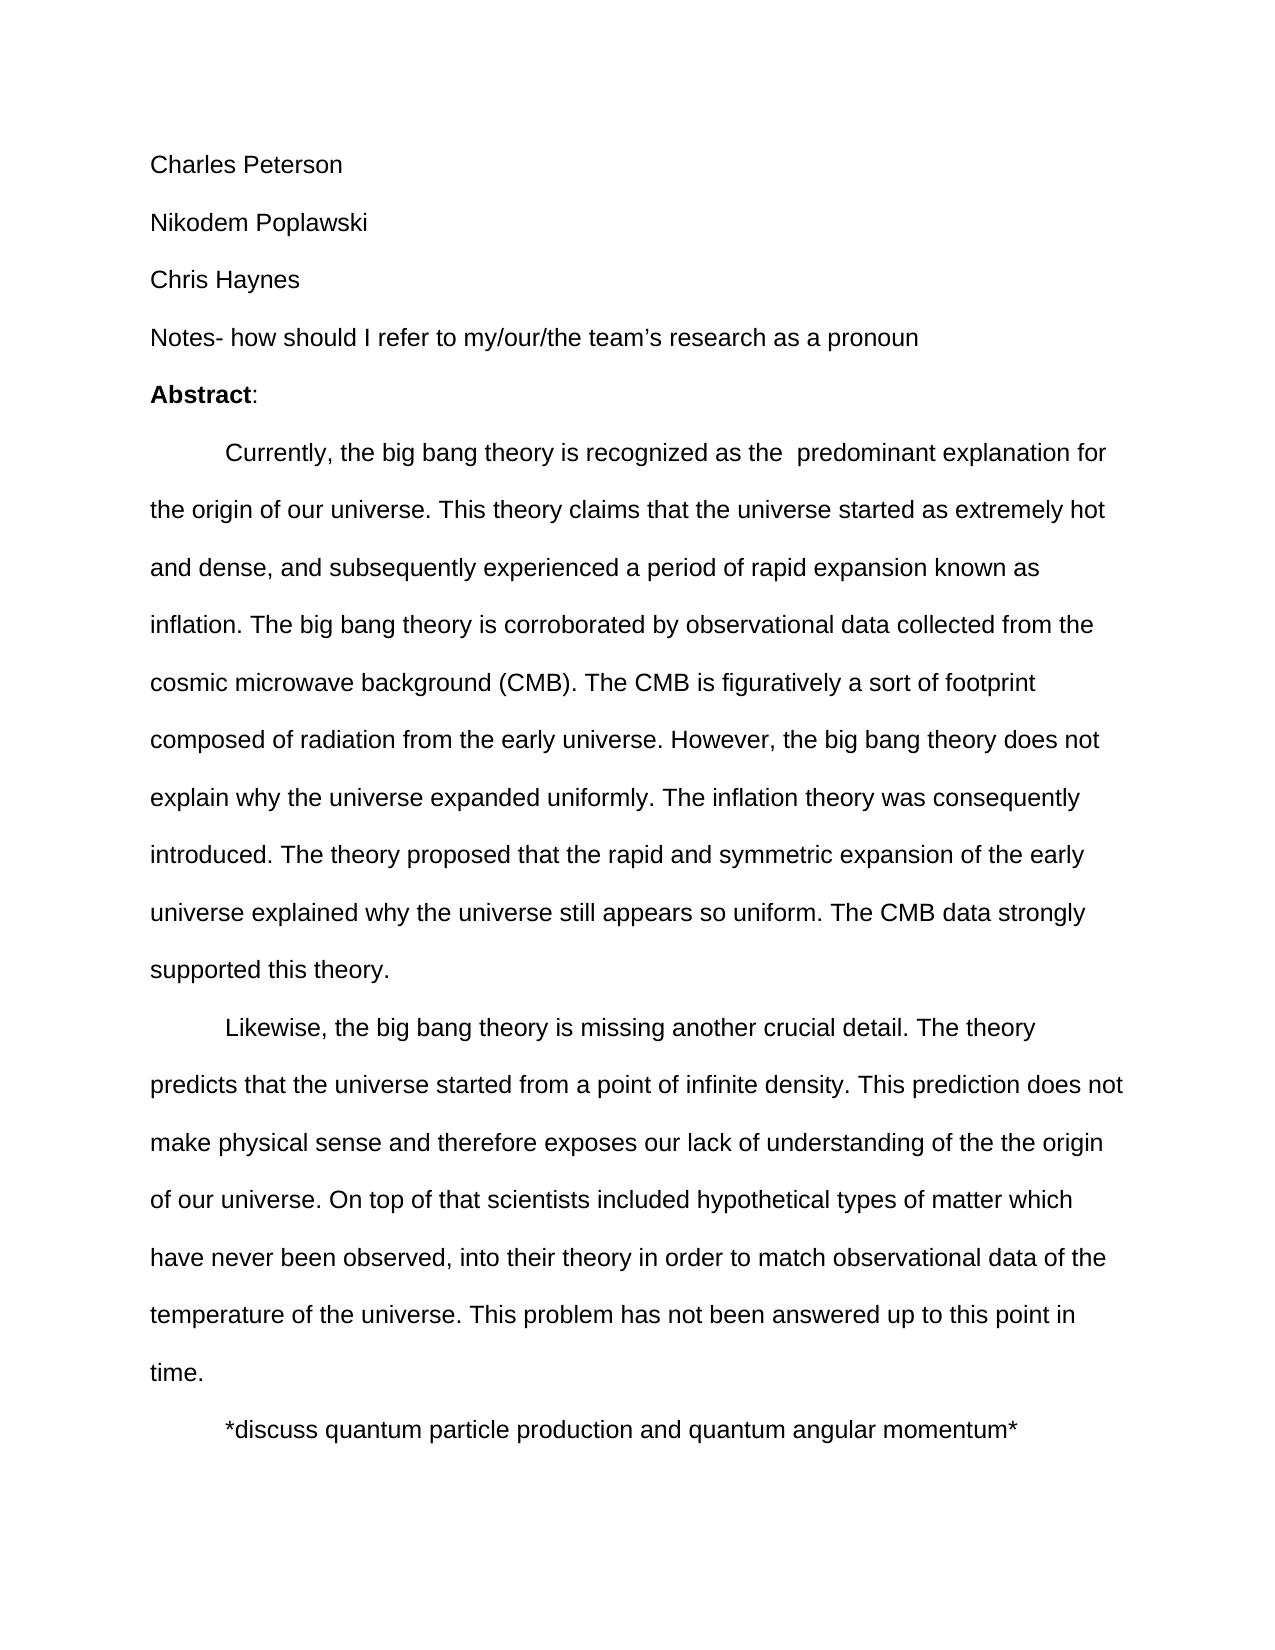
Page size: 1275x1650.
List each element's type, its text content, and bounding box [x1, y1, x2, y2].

text Currently, the big bang theory is recognized as the predominant explanation for the origin of our universe. This theory claims that the universe started as extremely hot and dense, and subsequently experienced a period of rapid expansion known as inflation. The big bang theory is corroborated by observational data collected from the cosmic microwave background (CMB). The CMB is figuratively a sort of footprint composed of radiation from the early universe. However, the big bang theory does not explain why the universe expanded uniformly. The inflation theory was consequently introduced. The theory proposed that the rapid and symmetric expansion of the early universe explained why the universe still appears so uniform. The CMB data strongly supported this theory. [150, 437, 1125, 984]
text Chris Haynes [150, 265, 1125, 294]
text Nikodem Poplawski [150, 207, 1125, 236]
text Charles Peterson [150, 150, 1125, 179]
text Likewise, the big bang theory is missing another crucial detail. The theory predicts that the universe started from a point of infinite density. This prediction does not make physical sense and therefore exposes our lack of understanding of the the origin of our universe. On top of that scientists included hypothetical types of matter which have never been observed, into their theory in order to match observational data of the temperature of the universe. This problem has not been answered up to this point in time. [150, 1012, 1125, 1386]
text *discuss quantum particle production and quantum angular momentum* [150, 1415, 1125, 1444]
text Abstract: [150, 380, 1125, 409]
text Notes- how should I refer to my/our/the team’s research as a pronoun [150, 322, 1125, 351]
